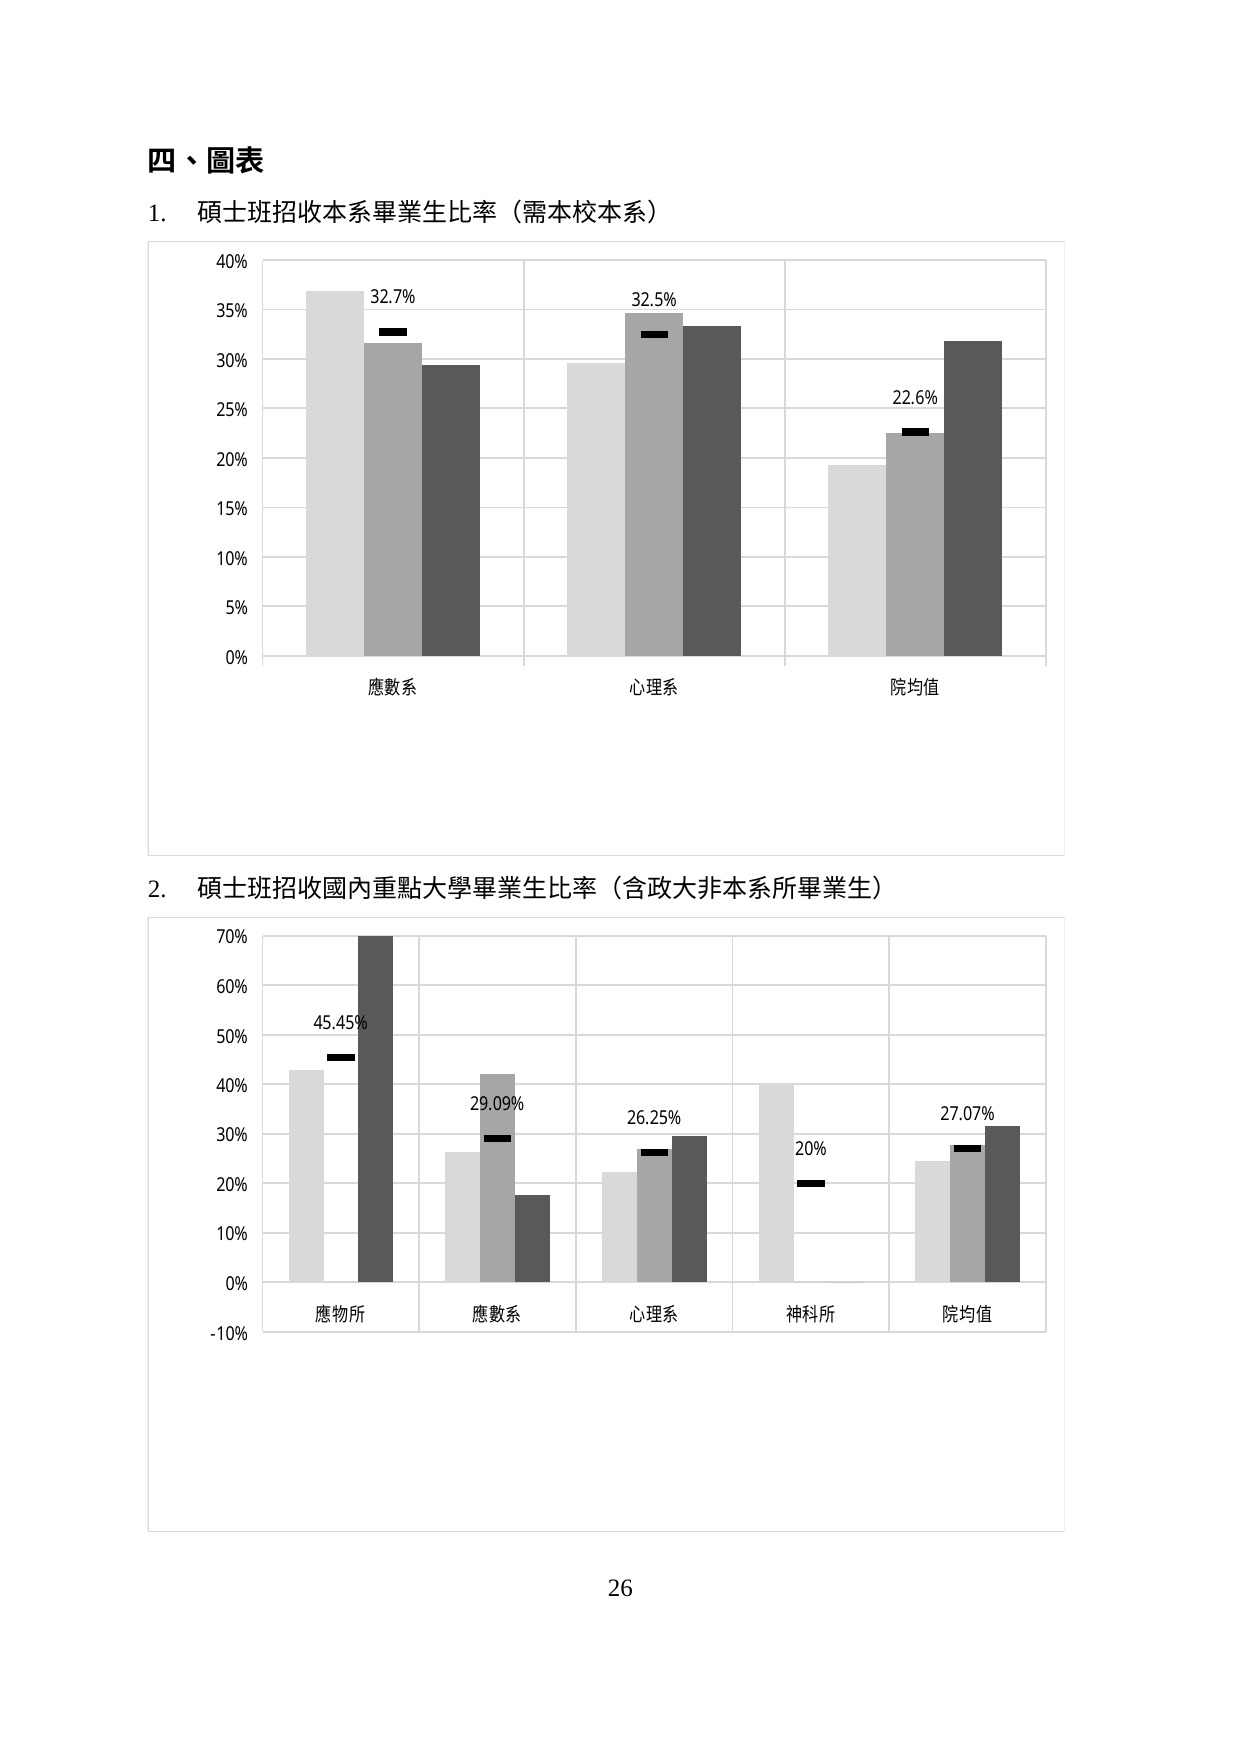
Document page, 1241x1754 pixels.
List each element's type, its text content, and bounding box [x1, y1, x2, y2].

subtitle 四、圖表 [148, 138, 1092, 180]
list 碩士班招收本系畢業生比率（需本校本系） [148, 192, 1092, 229]
list 碩士班招收國內重點大學畢業生比率（含政大非本系所畢業生） [148, 868, 1092, 904]
